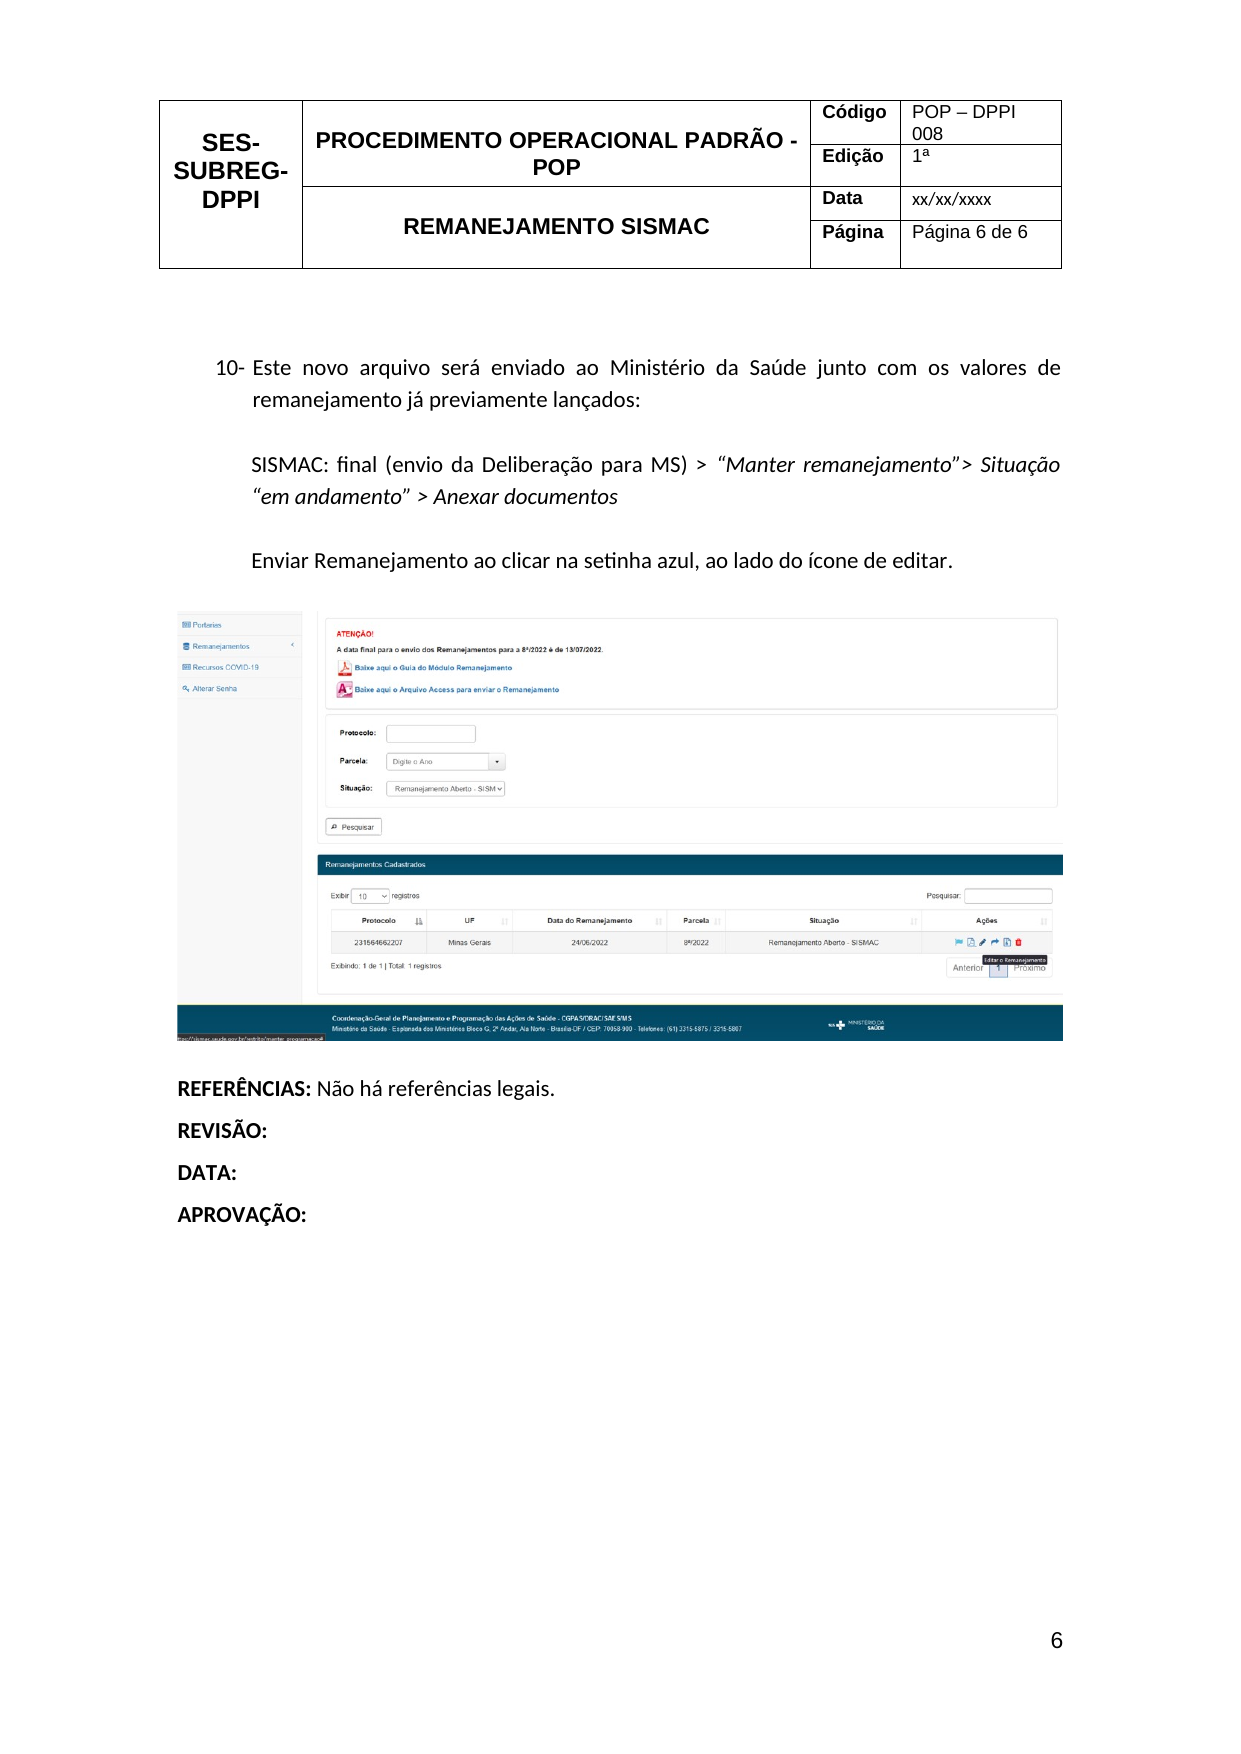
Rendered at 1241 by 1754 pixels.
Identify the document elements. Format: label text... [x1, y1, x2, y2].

list Este novo arquivo será enviado ao Ministério da Saúde junto com os valores de remanejamento já previamente lançados: [215, 353, 1063, 414]
picture [639, 1026, 663, 1031]
picture [605, 1027, 620, 1031]
text REFERÊNCIAS: Não há referências legais. [177, 1074, 1063, 1102]
picture [403, 1016, 450, 1022]
picture [177, 611, 1063, 1006]
picture [508, 1016, 525, 1021]
picture [333, 1027, 367, 1031]
picture [453, 1016, 492, 1022]
picture [340, 1016, 391, 1021]
picture [538, 1016, 556, 1021]
text REVISÃO: [177, 1116, 1063, 1144]
picture [384, 862, 425, 867]
picture [467, 1027, 483, 1031]
picture [502, 1027, 517, 1031]
picture [680, 1026, 708, 1031]
picture [521, 1027, 545, 1031]
picture [828, 1021, 844, 1031]
picture [849, 1020, 885, 1029]
picture [714, 1026, 741, 1031]
text SISMAC: final (envio da Deliberação para MS) > “Manter remanejamento”> Situação “em andamento” > Anexar documentos [251, 450, 1063, 510]
picture [393, 1027, 433, 1031]
picture [563, 1016, 631, 1021]
picture [588, 1027, 601, 1031]
text Enviar Remanejamento ao clicar na setinha azul, ao lado do ícone de editar. [177, 547, 1063, 574]
text DATA: [177, 1158, 1063, 1186]
picture [326, 862, 381, 868]
picture [550, 1026, 571, 1031]
text APROVAÇÃO: [177, 1200, 1063, 1228]
picture [668, 1027, 677, 1032]
picture [370, 1026, 387, 1031]
picture [435, 1027, 464, 1031]
picture [177, 1033, 326, 1041]
